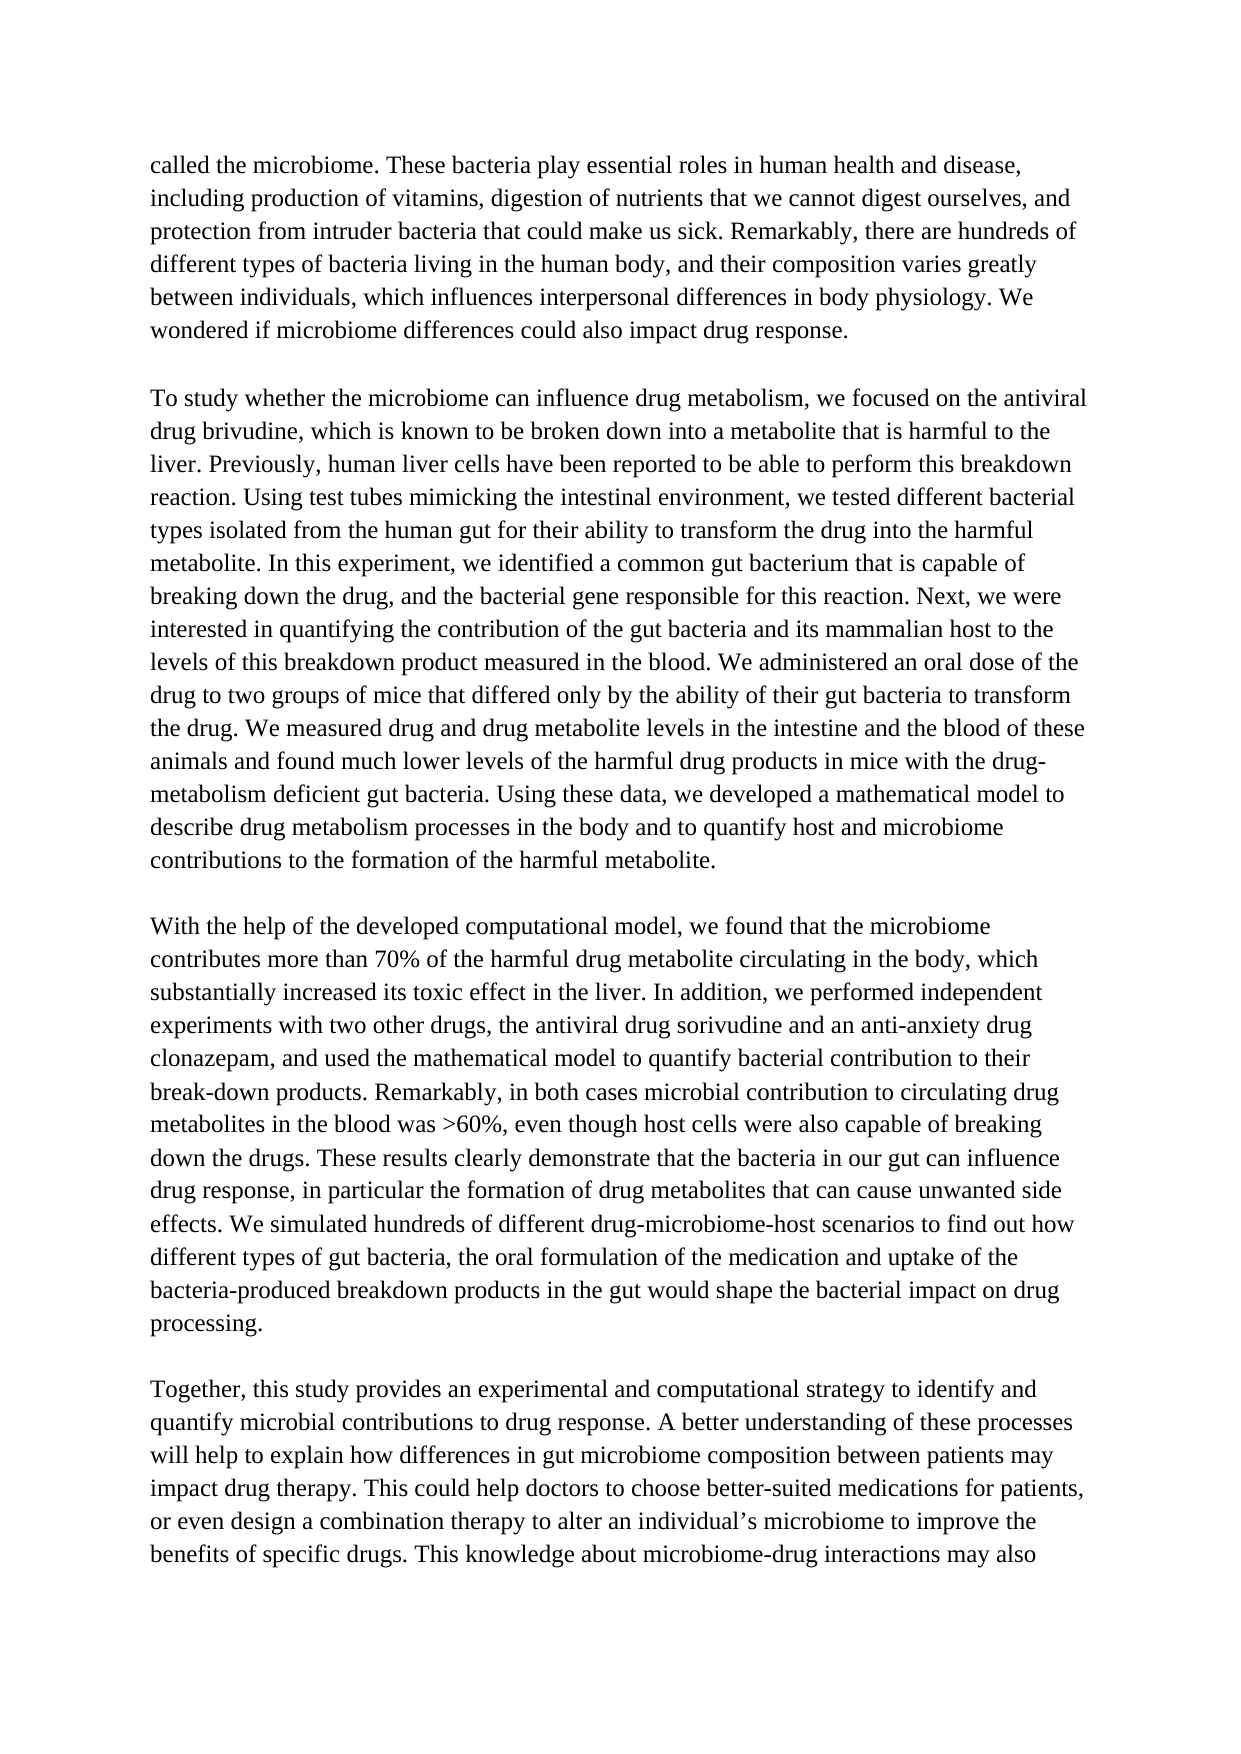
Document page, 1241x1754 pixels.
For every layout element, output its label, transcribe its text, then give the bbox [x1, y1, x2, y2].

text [150, 150, 1090, 344]
text To study whether the microbiome can influence drug metabolism, we focused on the antiviral drug brivudine, which is known to be broken down into a metabolite that is harmful to the liver. Previously, human liver cells have been reported to be able to perform this breakdown reaction. Using test tubes mimicking the intestinal environment, we tested different bacterial types isolated from the human gut for their ability to transform the drug into the harmful metabolite. In this experiment, we identified a common gut bacterium that is capable of breaking down the drug, and the bacterial gene responsible for this reaction. Next, we were interested in quantifying the contribution of the gut bacteria and its mammalian host to the levels of this breakdown product measured in the blood. We administered an oral dose of the drug to two groups of mice that differed only by the ability of their gut bacteria to transform the drug. We measured drug and drug metabolite levels in the intestine and the blood of these animals and found much lower levels of the harmful drug products in mice with the drug-metabolism deficient gut bacteria. Using these data, we developed a mathematical model to describe drug metabolism processes in the body and to quantify host and microbiome contributions to the formation of the harmful metabolite. [150, 383, 1090, 874]
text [150, 1374, 1090, 1568]
text With the help of the developed computational model, we found that the microbiome contributes more than 70% of the harmful drug metabolite circulating in the body, which substantially increased its toxic effect in the liver. In addition, we performed independent experiments with two other drugs, the antiviral drug sorivudine and an anti-anxiety drug clonazepam, and used the mathematical model to quantify bacterial contribution to their break-down products. Remarkably, in both cases microbial contribution to circulating drug metabolites in the blood was >60%, even though host cells were also capable of breaking down the drugs. These results clearly demonstrate that the bacteria in our gut can influence drug response, in particular the formation of drug metabolites that can cause unwanted side effects. We simulated hundreds of different drug-microbiome-host scenarios to find out how different types of gut bacteria, the oral formulation of the medication and uptake of the bacteria-produced breakdown products in the gut would shape the bacterial impact on drug processing. [150, 911, 1090, 1336]
